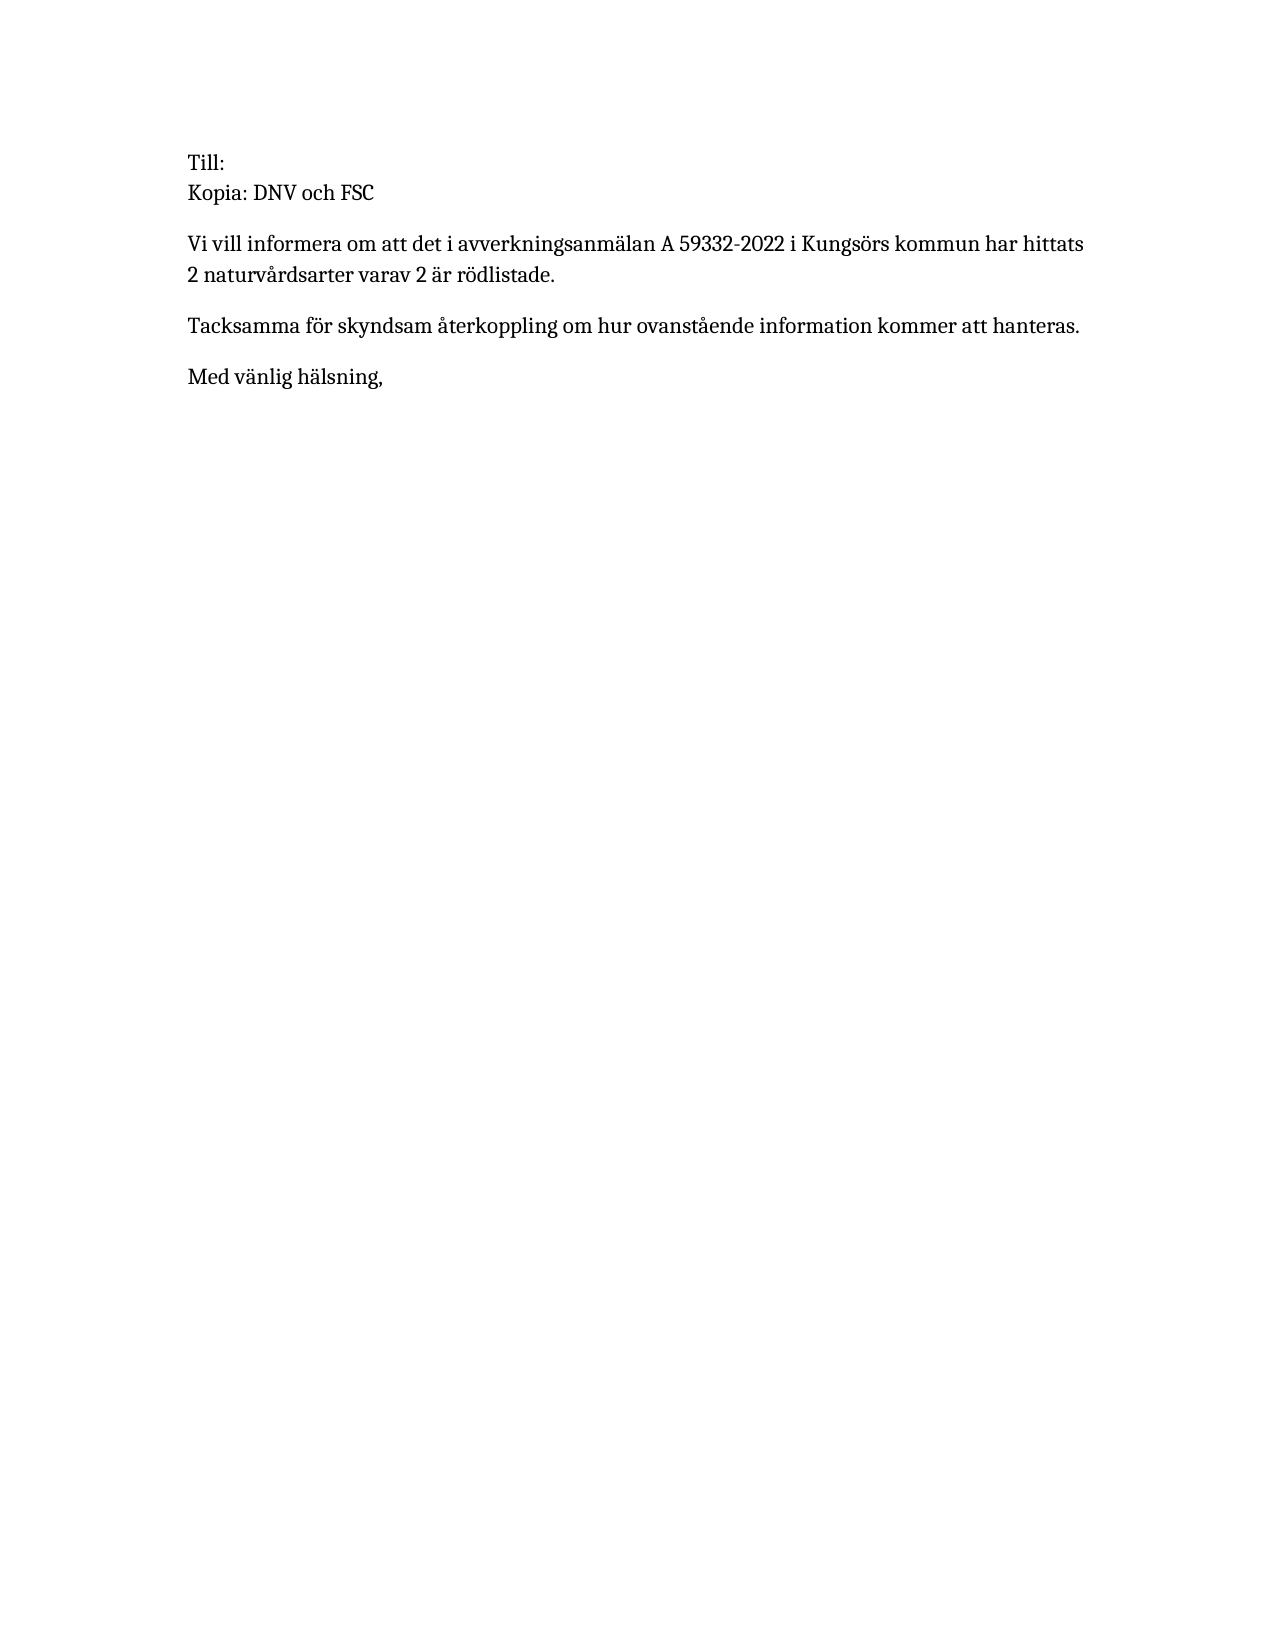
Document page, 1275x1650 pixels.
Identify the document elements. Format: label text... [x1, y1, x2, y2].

text Vi vill informera om att det i avverkningsanmälan A 59332-2022 i Kungsörs kommun har hittats 2 naturvårdsarter varav 2 är rödlistade. [187, 231, 1087, 288]
text Med vänlig hälsning, [187, 363, 1087, 420]
text Tacksamma för skyndsam återkoppling om hur ovanstående information kommer att hanteras. [187, 312, 1087, 339]
text Till: Kopia: DNV och FSC [187, 150, 1087, 207]
